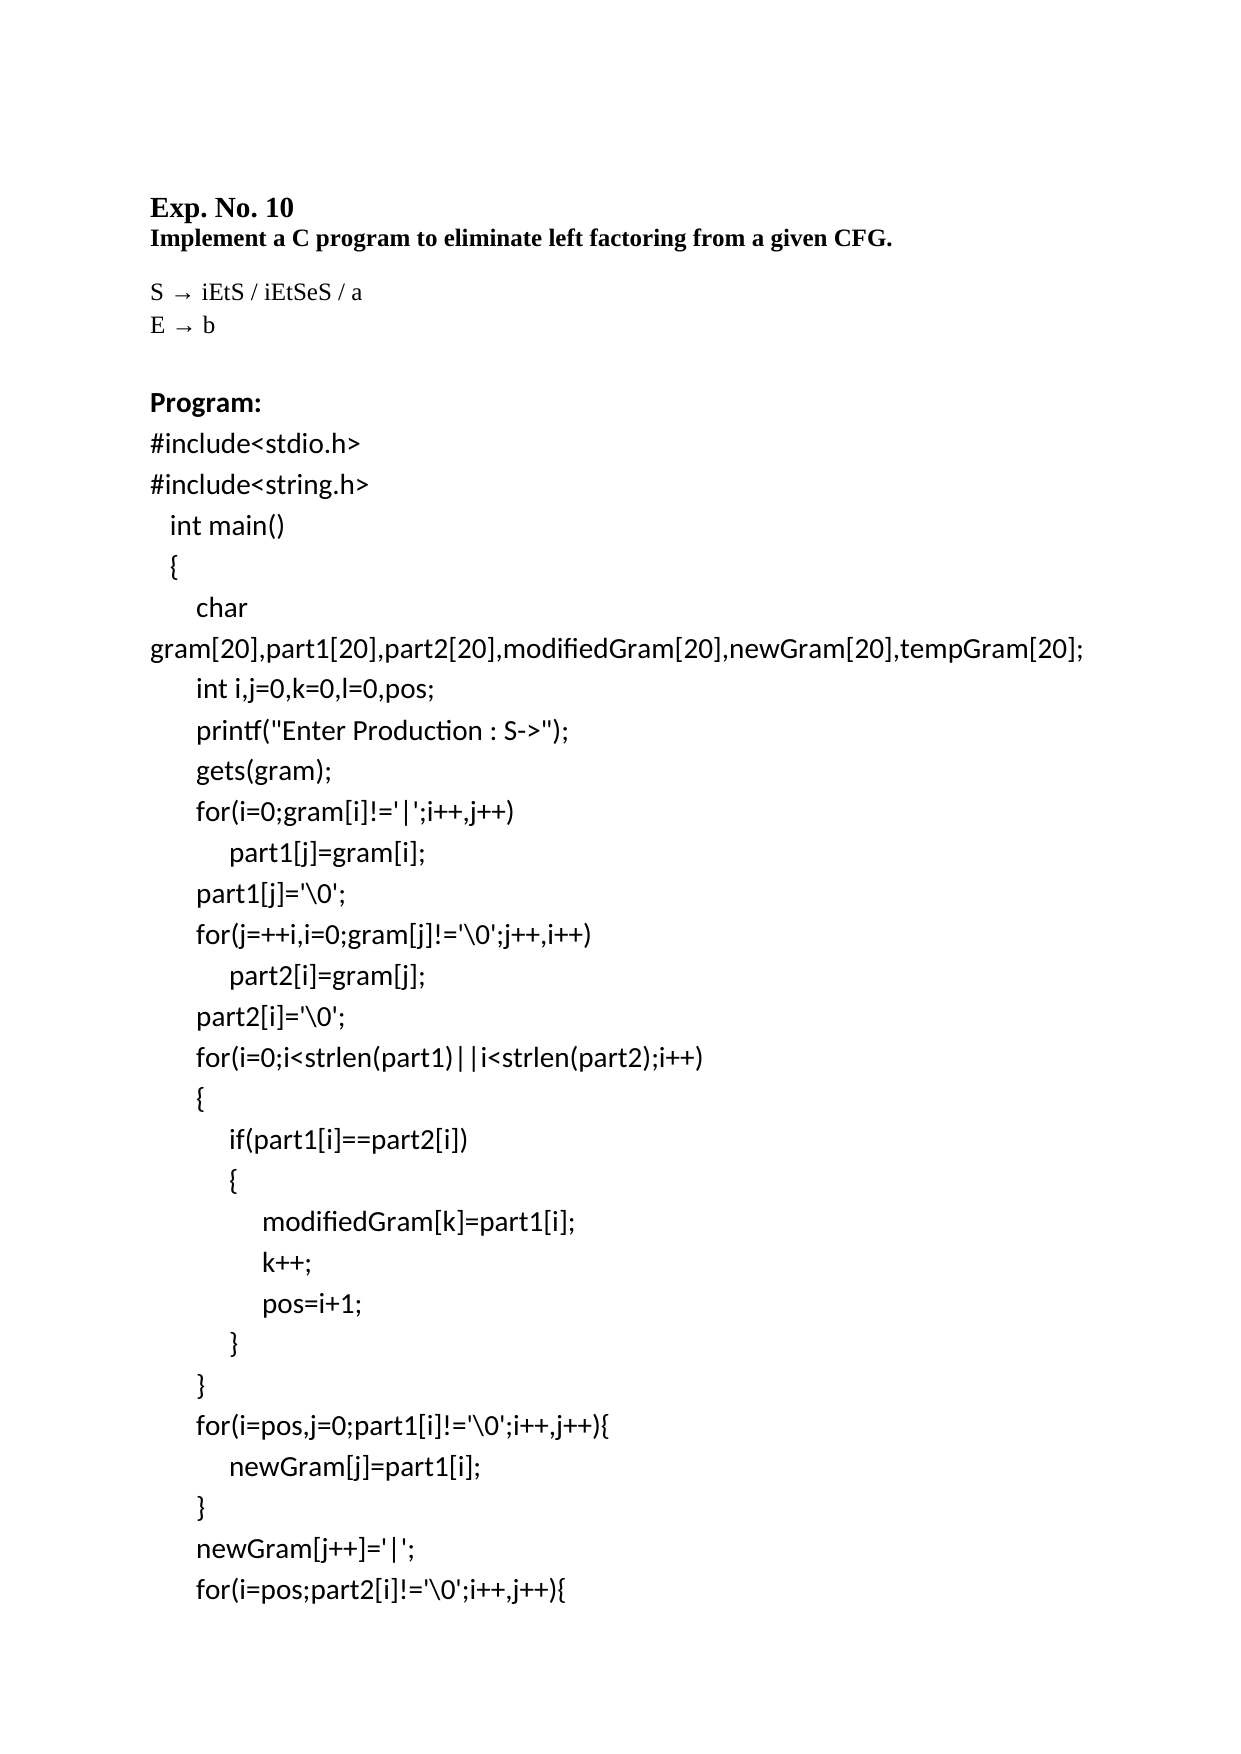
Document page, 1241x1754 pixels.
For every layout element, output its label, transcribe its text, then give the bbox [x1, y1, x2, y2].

text part1[j]='\0'; [150, 875, 1090, 911]
text k++; [150, 1244, 1090, 1279]
text printf("Enter Production : S->"); [150, 712, 1090, 747]
text #include<string.h> [150, 466, 1090, 502]
text } [150, 1367, 1090, 1402]
text int i,j=0,k=0,l=0,pos; [150, 671, 1090, 706]
text for(i=pos,j=0;part1[i]!='\0';i++,j++){ [150, 1407, 1090, 1443]
text for(i=pos;part2[i]!='\0';i++,j++){ [150, 1571, 1090, 1607]
text part2[i]='\0'; [150, 998, 1090, 1034]
text part2[i]=gram[j]; [150, 957, 1090, 993]
text if(part1[i]==part2[i]) [150, 1121, 1090, 1157]
text pos=i+1; [150, 1285, 1090, 1320]
text } [150, 1489, 1090, 1525]
text newGram[j]=part1[i]; [150, 1448, 1090, 1484]
text for(i=0;gram[i]!='|';i++,j++) [150, 793, 1090, 829]
text newGram[j++]='|'; [150, 1530, 1090, 1566]
text #include<stdio.h> [150, 425, 1090, 461]
text for(j=++i,i=0;gram[j]!='\0';j++,i++) [150, 916, 1090, 952]
text Program: [150, 384, 1090, 420]
text Exp. No. 10 [150, 190, 1095, 223]
text Implement a C program to eliminate left factoring from a given CFG. [150, 223, 1090, 252]
text S → iEtS / iEtSeS / a [150, 277, 1090, 306]
text { [150, 548, 1090, 583]
text { [150, 1162, 1090, 1197]
text E → b [150, 310, 1095, 339]
text { [150, 1080, 1090, 1116]
text for(i=0;i<strlen(part1)||i<strlen(part2);i++) [150, 1039, 1090, 1075]
text modifiedGram[k]=part1[i]; [150, 1203, 1090, 1238]
text int main() [150, 507, 1090, 542]
text } [150, 1326, 1090, 1361]
text part1[j]=gram[i]; [150, 834, 1090, 870]
text gets(gram); [150, 752, 1090, 788]
text char gram[20],part1[20],part2[20],modifiedGram[20],newGram[20],tempGram[20]; [150, 589, 1090, 665]
